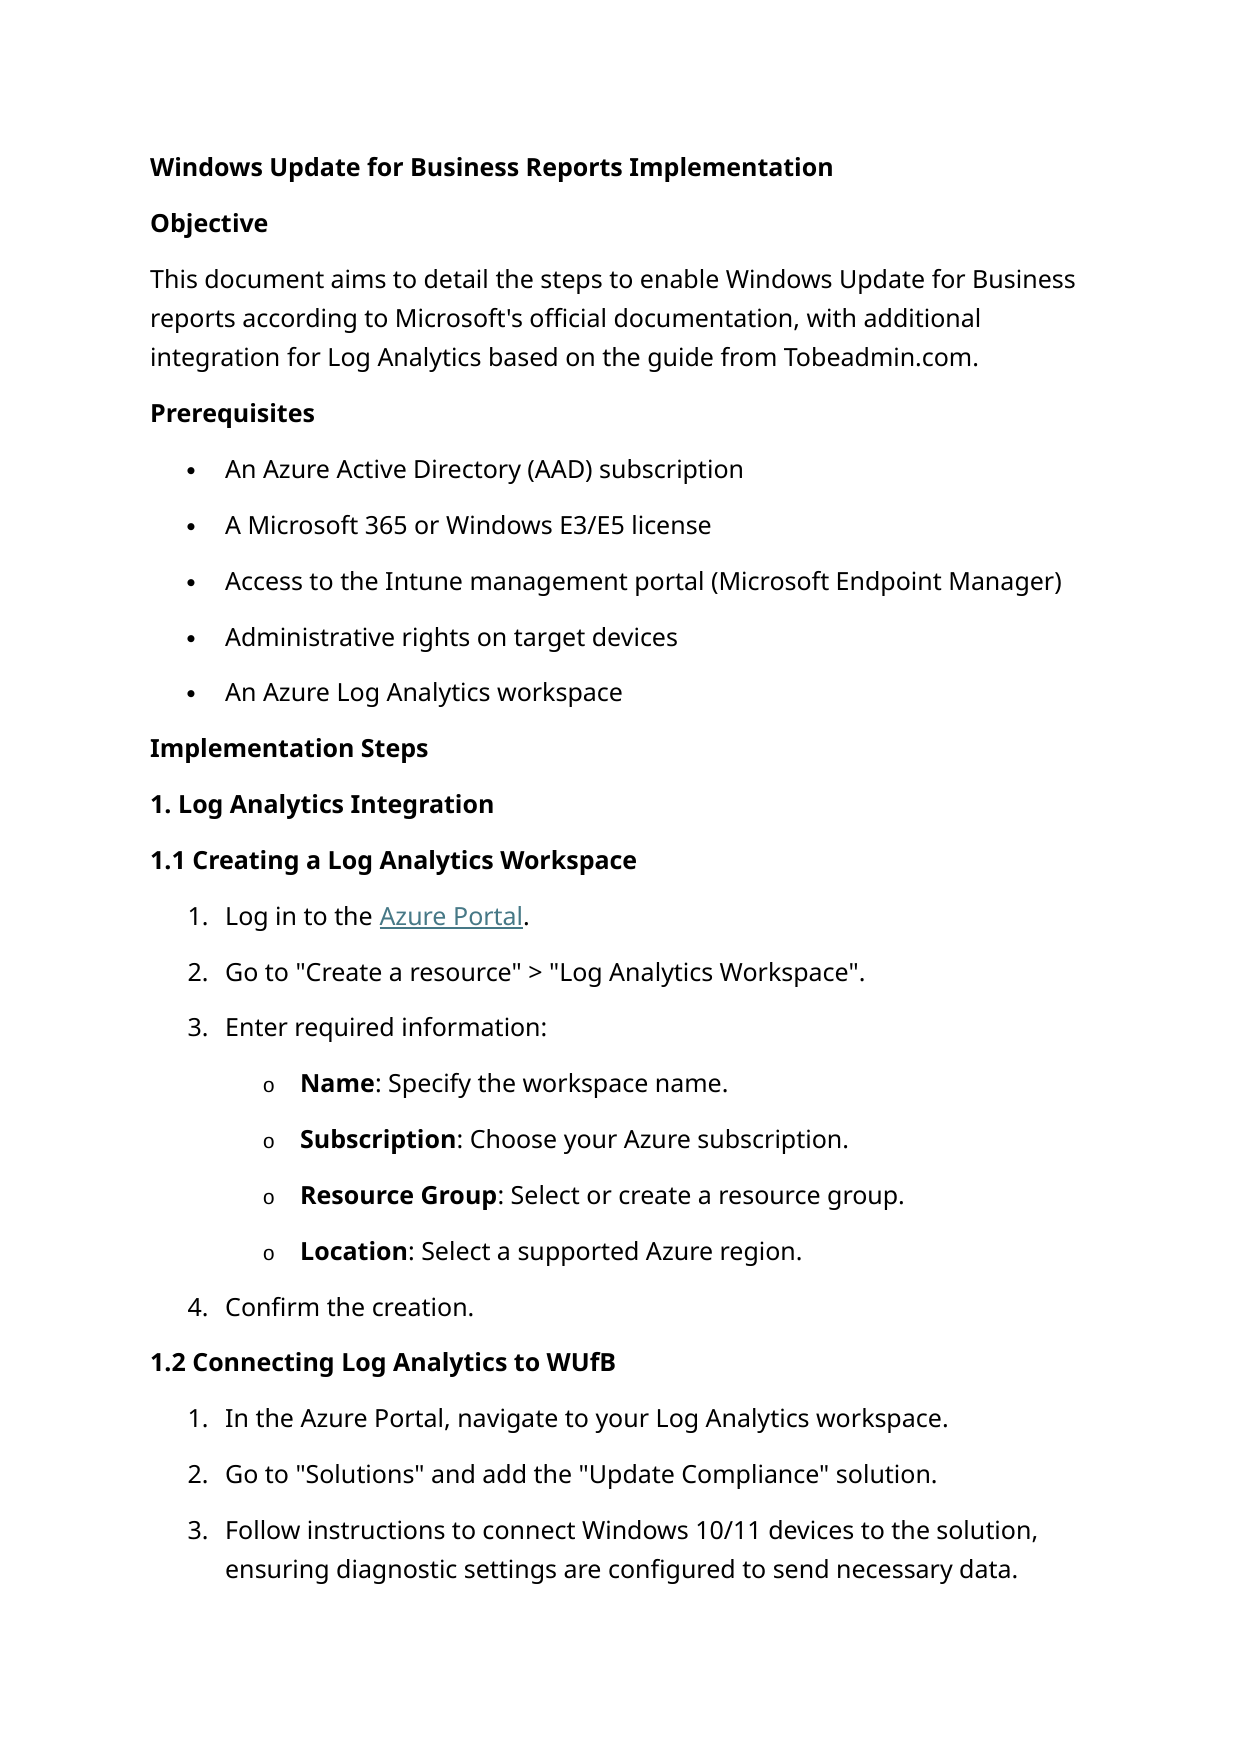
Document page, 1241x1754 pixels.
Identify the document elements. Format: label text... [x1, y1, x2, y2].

list An Azure Log Analytics workspace [187, 675, 1090, 709]
text Implementation Steps [150, 731, 1090, 765]
list Log in to the Azure Portal. [187, 898, 1090, 932]
text 1.1 Creating a Log Analytics Workspace [150, 842, 1090, 877]
list Subscription: Choose your Azure subscription. [262, 1122, 1090, 1156]
text This document aims to detail the steps to enable Windows Update for Business reports according to Microsoft's official documentation, with additional integration for Log Analytics based on the guide from Tobeadmin.com. [150, 262, 1090, 374]
list Access to the Intune management portal (Microsoft Endpoint Manager) [187, 563, 1090, 597]
list Go to "Create a resource" > "Log Analytics Workspace". [187, 954, 1090, 988]
list A Microsoft 365 or Windows E3/E5 license [187, 507, 1090, 542]
list Go to "Solutions" and add the "Update Compliance" solution. [187, 1457, 1090, 1491]
list Confirm the creation. [187, 1289, 1090, 1323]
list Enter required information: [187, 1010, 1090, 1044]
list An Azure Active Directory (AAD) subscription [187, 452, 1090, 486]
list Name: Specify the workspace name. [262, 1066, 1090, 1100]
text Windows Update for Business Reports Implementation [150, 150, 1090, 184]
list Follow instructions to connect Windows 10/11 devices to the solution, ensuring diagnostic settings are configured to send necessary data. [187, 1512, 1090, 1586]
text 1.2 Connecting Log Analytics to WUfB [150, 1345, 1090, 1379]
list Location: Select a supported Azure region. [262, 1233, 1090, 1267]
text Prerequisites [150, 396, 1090, 430]
text Objective [150, 206, 1090, 240]
list Administrative rights on target devices [187, 619, 1090, 653]
text 1. Log Analytics Integration [150, 787, 1090, 821]
list In the Azure Portal, navigate to your Log Analytics workspace. [187, 1401, 1090, 1435]
list Resource Group: Select or create a resource group. [262, 1177, 1090, 1212]
